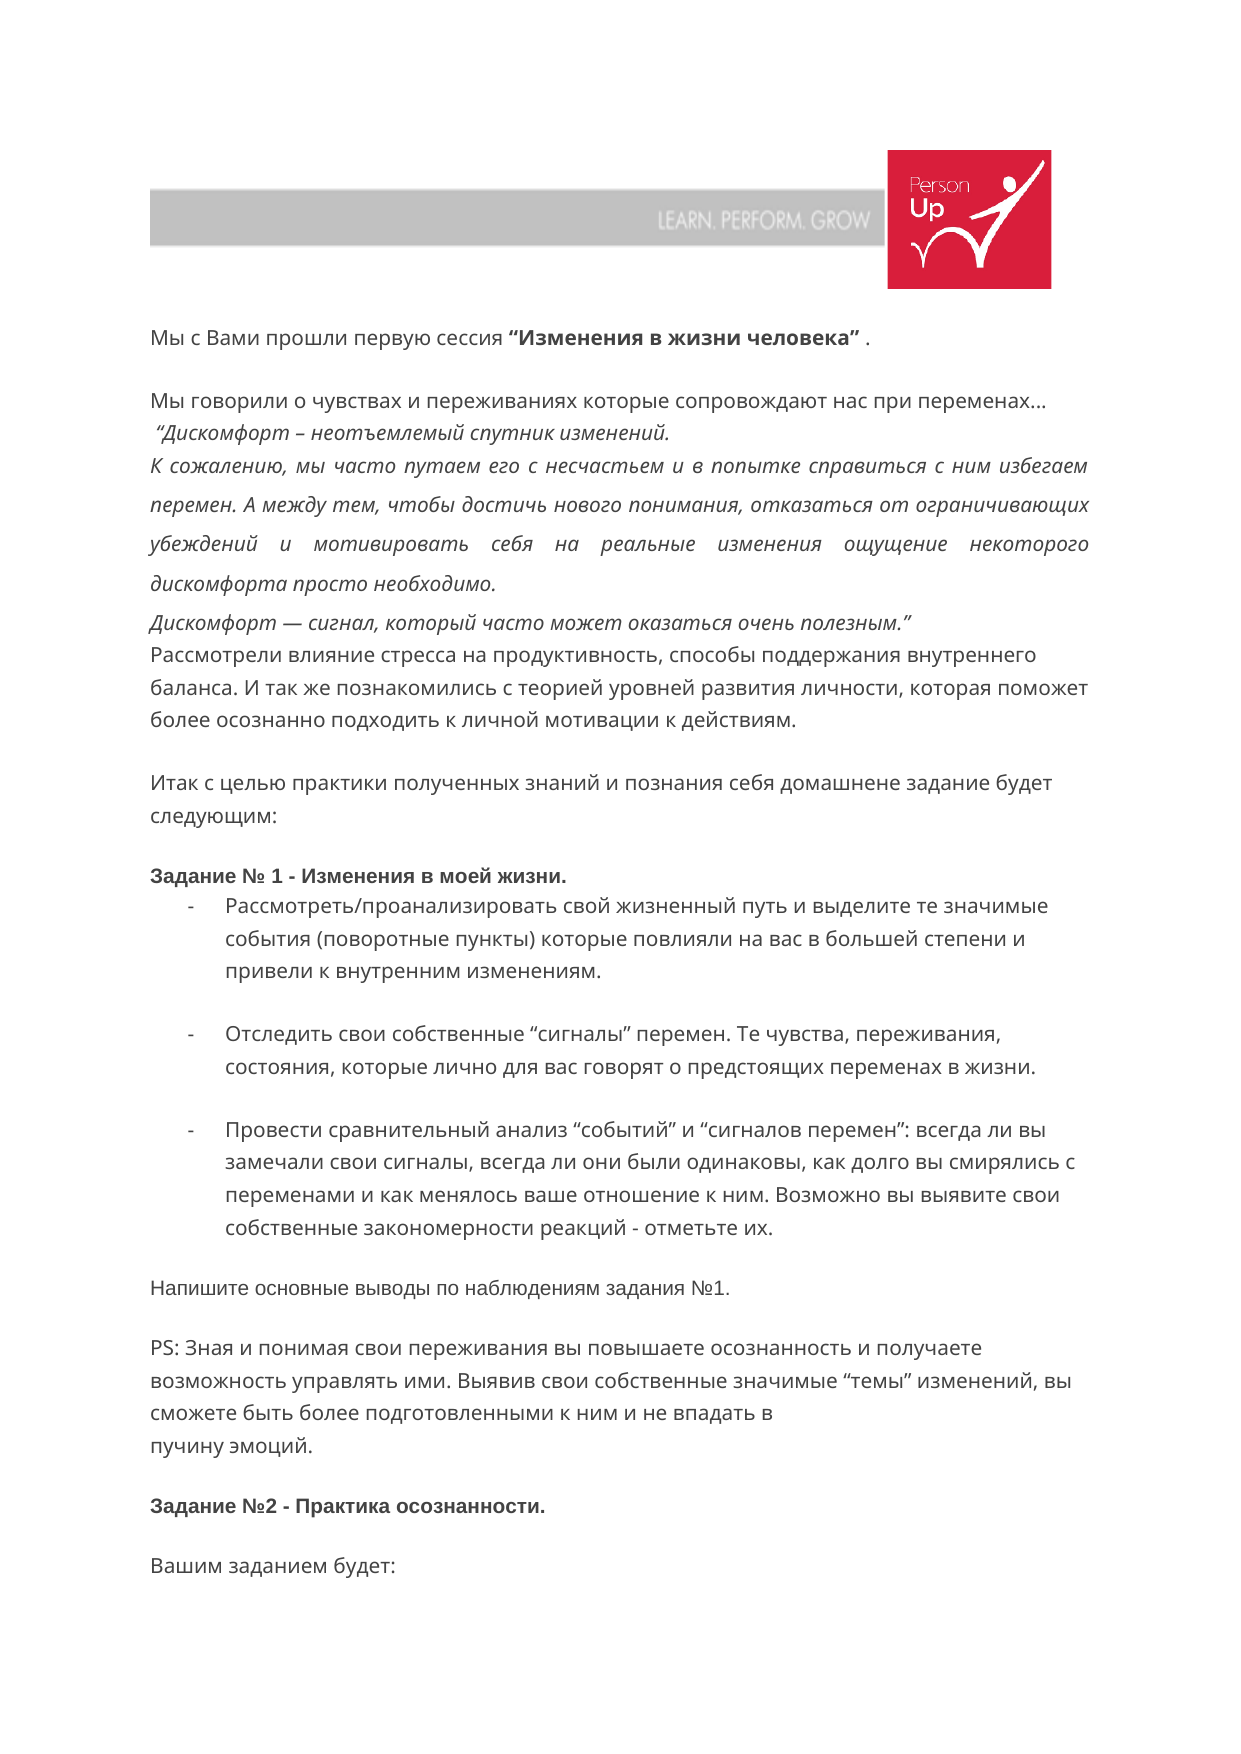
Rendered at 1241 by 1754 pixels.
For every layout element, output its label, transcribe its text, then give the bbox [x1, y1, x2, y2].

text Мы с Вами прошли первую сессия “Изменения в жизни человека” . [150, 323, 1090, 352]
text Итак с целью практики полученных знаний и познания себя домашнене задание будет следующим: [150, 768, 1090, 829]
text Задание № 1 - Изменения в моей жизни. [150, 864, 1090, 888]
text Дискомфорт — сигнал, который часто может оказаться очень полезным.” [150, 608, 1090, 636]
list Провести сравнительный анализ “событий” и “сигналов перемен”: всегда ли вы замечали свои сигналы, всегда ли они были одинаковы, как долго вы смирялись с переменами и как менялось ваше отношение к ним. Возможно вы выявите свои собственные закономерности реакций - отметьте их. [187, 1115, 1090, 1241]
list Рассмотреть/проанализировать свой жизненный путь и выделите те значимые события (поворотные пункты) которые повлияли на вас в большей степени и привели к внутренним изменениям. [187, 891, 1090, 985]
text Вашим заданием будет: [150, 1551, 1090, 1580]
text Напишите основные выводы по наблюдениям задания №1. [150, 1275, 1090, 1299]
text “Дискомфорт – неотъемлемый спутник изменений. [150, 418, 1090, 447]
text Задание №2 - Практика осознанности. [150, 1494, 1090, 1518]
text К сожалению, мы часто путаем его с несчастьем и в попытке справиться с ним избегаем перемен. А между тем, чтобы достичь нового понимания, отказаться от ограничивающих убеждений и мотивировать себя на реальные изменения ощущение некоторого дискомфорта просто необходимо. [150, 451, 1090, 597]
picture [150, 150, 1052, 289]
text Мы говорили о чувствах и переживаниях которые сопровождают нас при переменах... [150, 386, 1090, 414]
list Отследить свои собственные “сигналы” перемен. Те чувства, переживания, состояния, которые лично для вас говорят о предстоящих переменах в жизни. [187, 1019, 1090, 1080]
text пучину эмоций. [150, 1431, 1090, 1459]
text Рассмотрели влияние стресса на продуктивность, способы поддержания внутреннего баланса. И так же познакомились с теорией уровней развития личности, которая поможет более осознанно подходить к личной мотивации к действиям. [150, 640, 1090, 734]
text PS: Зная и понимая свои переживания вы повышаете осознанность и получаете возможность управлять ими. Выявив свои собственные значимые “темы” изменений, вы сможете быть более подготовленными к ним и не впадать в [150, 1333, 1090, 1427]
